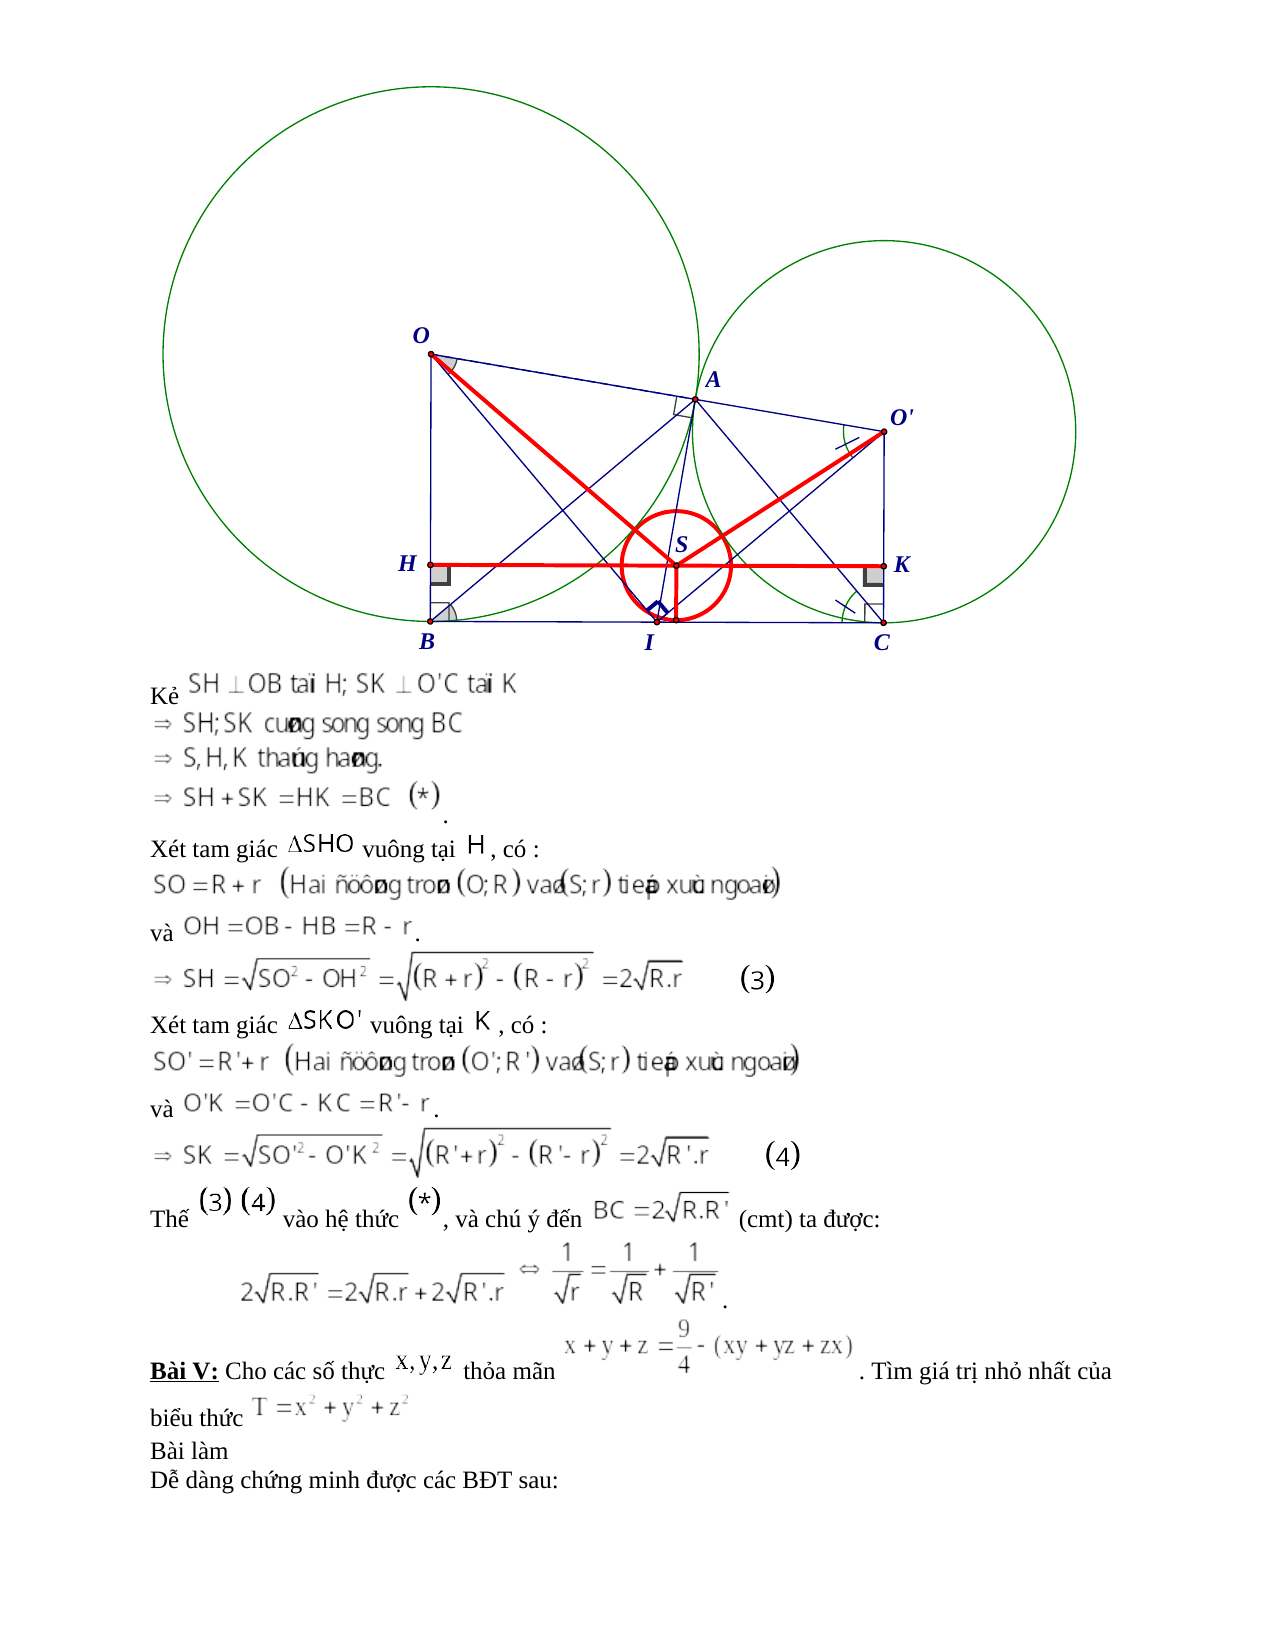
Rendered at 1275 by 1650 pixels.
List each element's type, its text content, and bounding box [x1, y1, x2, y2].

text và . [150, 1089, 1125, 1123]
text Thế vào hệ thức , và chú ý đến (cmt) ta được: [150, 1182, 1125, 1233]
text . [150, 779, 1125, 829]
text Dễ dàng chứng minh được các BĐT sau: [150, 1465, 1125, 1493]
text Bài làm [150, 1436, 1125, 1465]
text Xét tam giác vuông tại , có : [150, 829, 1125, 863]
text . [150, 1233, 1125, 1313]
text Kẻ [150, 670, 1125, 710]
text và . [150, 913, 1125, 946]
text Xét tam giác vuông tại , có : [150, 1006, 1125, 1039]
text Bài V: Cho các số thực thỏa mãn . Tìm giá trị nhỏ nhất của biểu thức [150, 1313, 1125, 1432]
